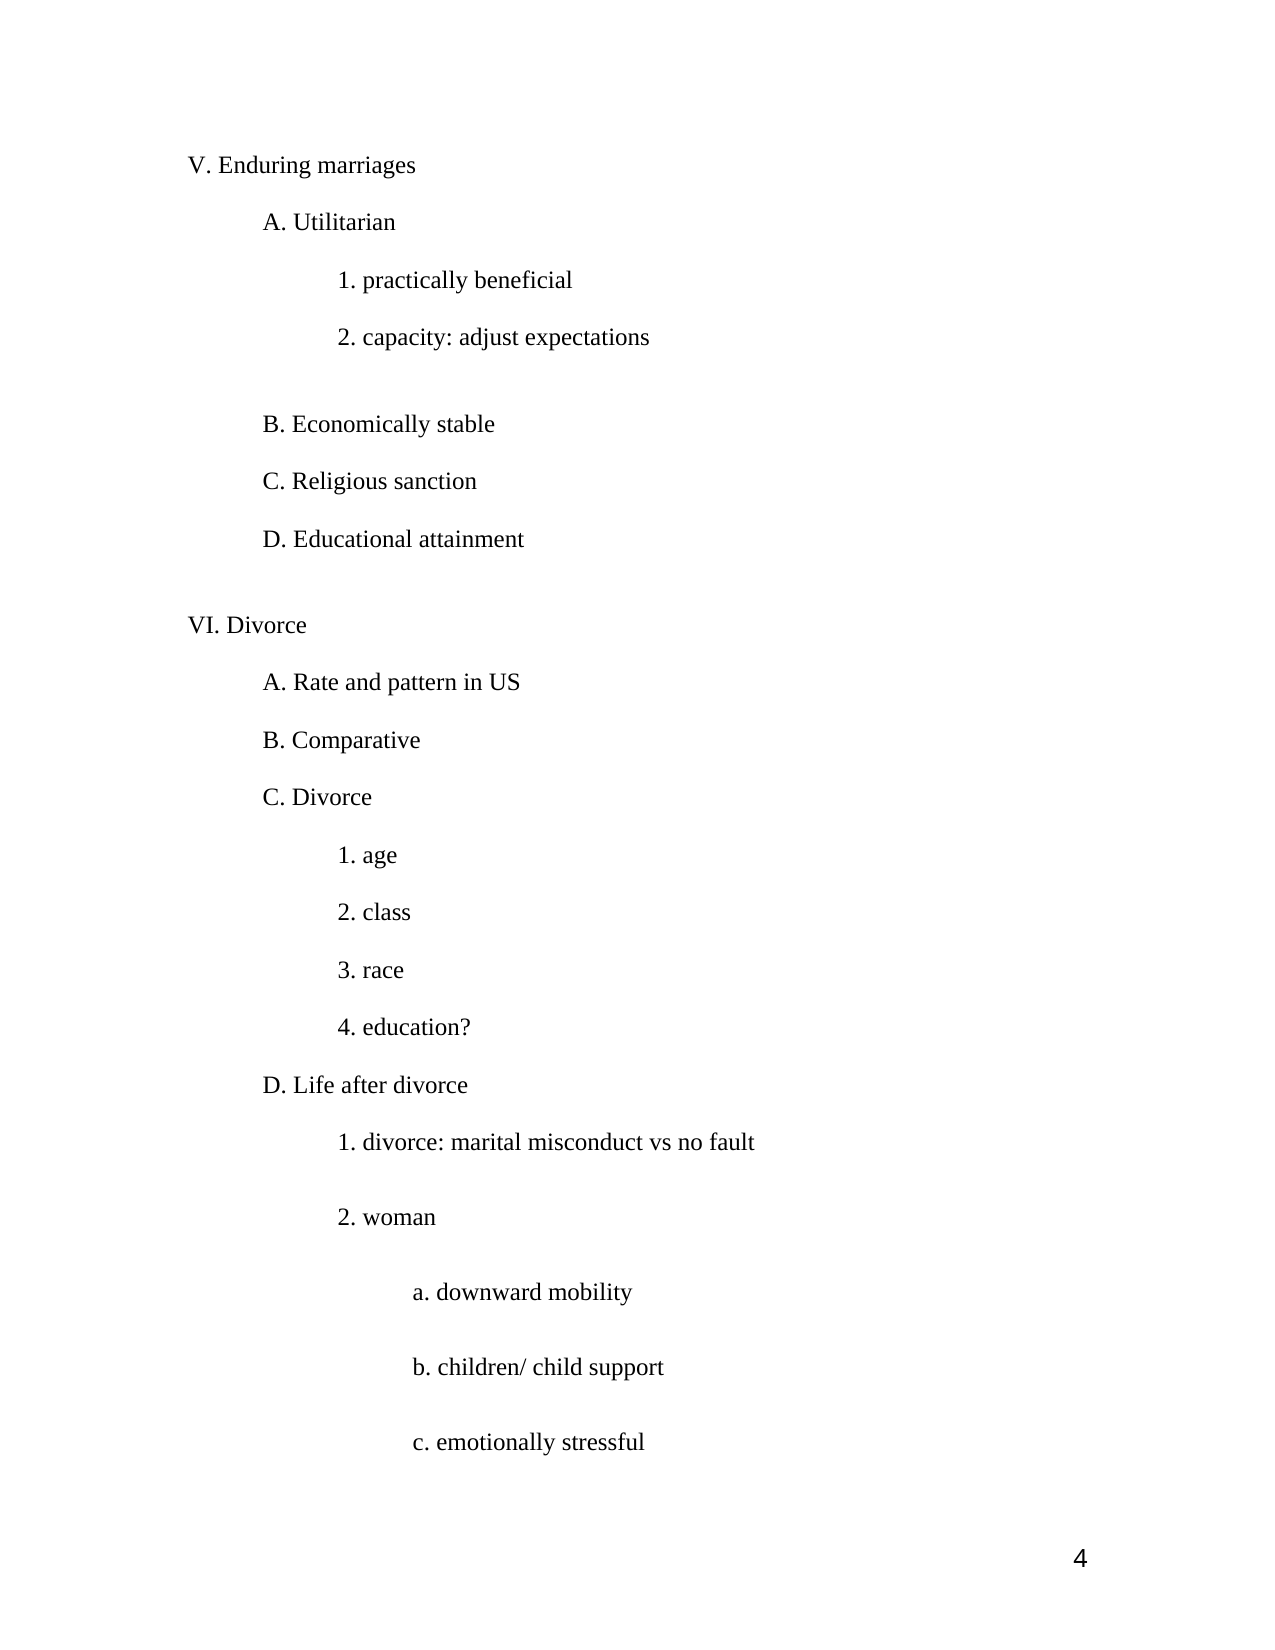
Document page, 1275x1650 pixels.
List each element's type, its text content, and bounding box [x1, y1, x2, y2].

text 1. age [187, 840, 1162, 869]
text V. Enduring marriages [187, 150, 1162, 179]
text D. Life after divorce [187, 1070, 1162, 1099]
text a. downward mobility [187, 1269, 1087, 1306]
text A. Utilitarian [187, 207, 1162, 236]
text C. Divorce [187, 782, 1162, 811]
text 2. woman [187, 1194, 1087, 1231]
text B. Economically stable [187, 409, 1162, 437]
text VI. Divorce [187, 610, 1162, 639]
text 1. divorce: marital misconduct vs no fault [187, 1127, 1162, 1156]
text D. Educational attainment [187, 524, 1162, 552]
text 4. education? [187, 1012, 1087, 1041]
text 3. race [187, 955, 1087, 984]
text C. Religious sanction [187, 466, 1162, 495]
text 2. class [187, 897, 1087, 926]
text 2. capacity: adjust expectations [187, 322, 1087, 351]
text c. emotionally stressful [187, 1419, 1087, 1456]
text 1. practically beneficial [187, 265, 1087, 294]
text A. Rate and pattern in US [187, 667, 1162, 696]
text B. Comparative [187, 725, 1162, 754]
text b. children/ child support [187, 1344, 1087, 1381]
